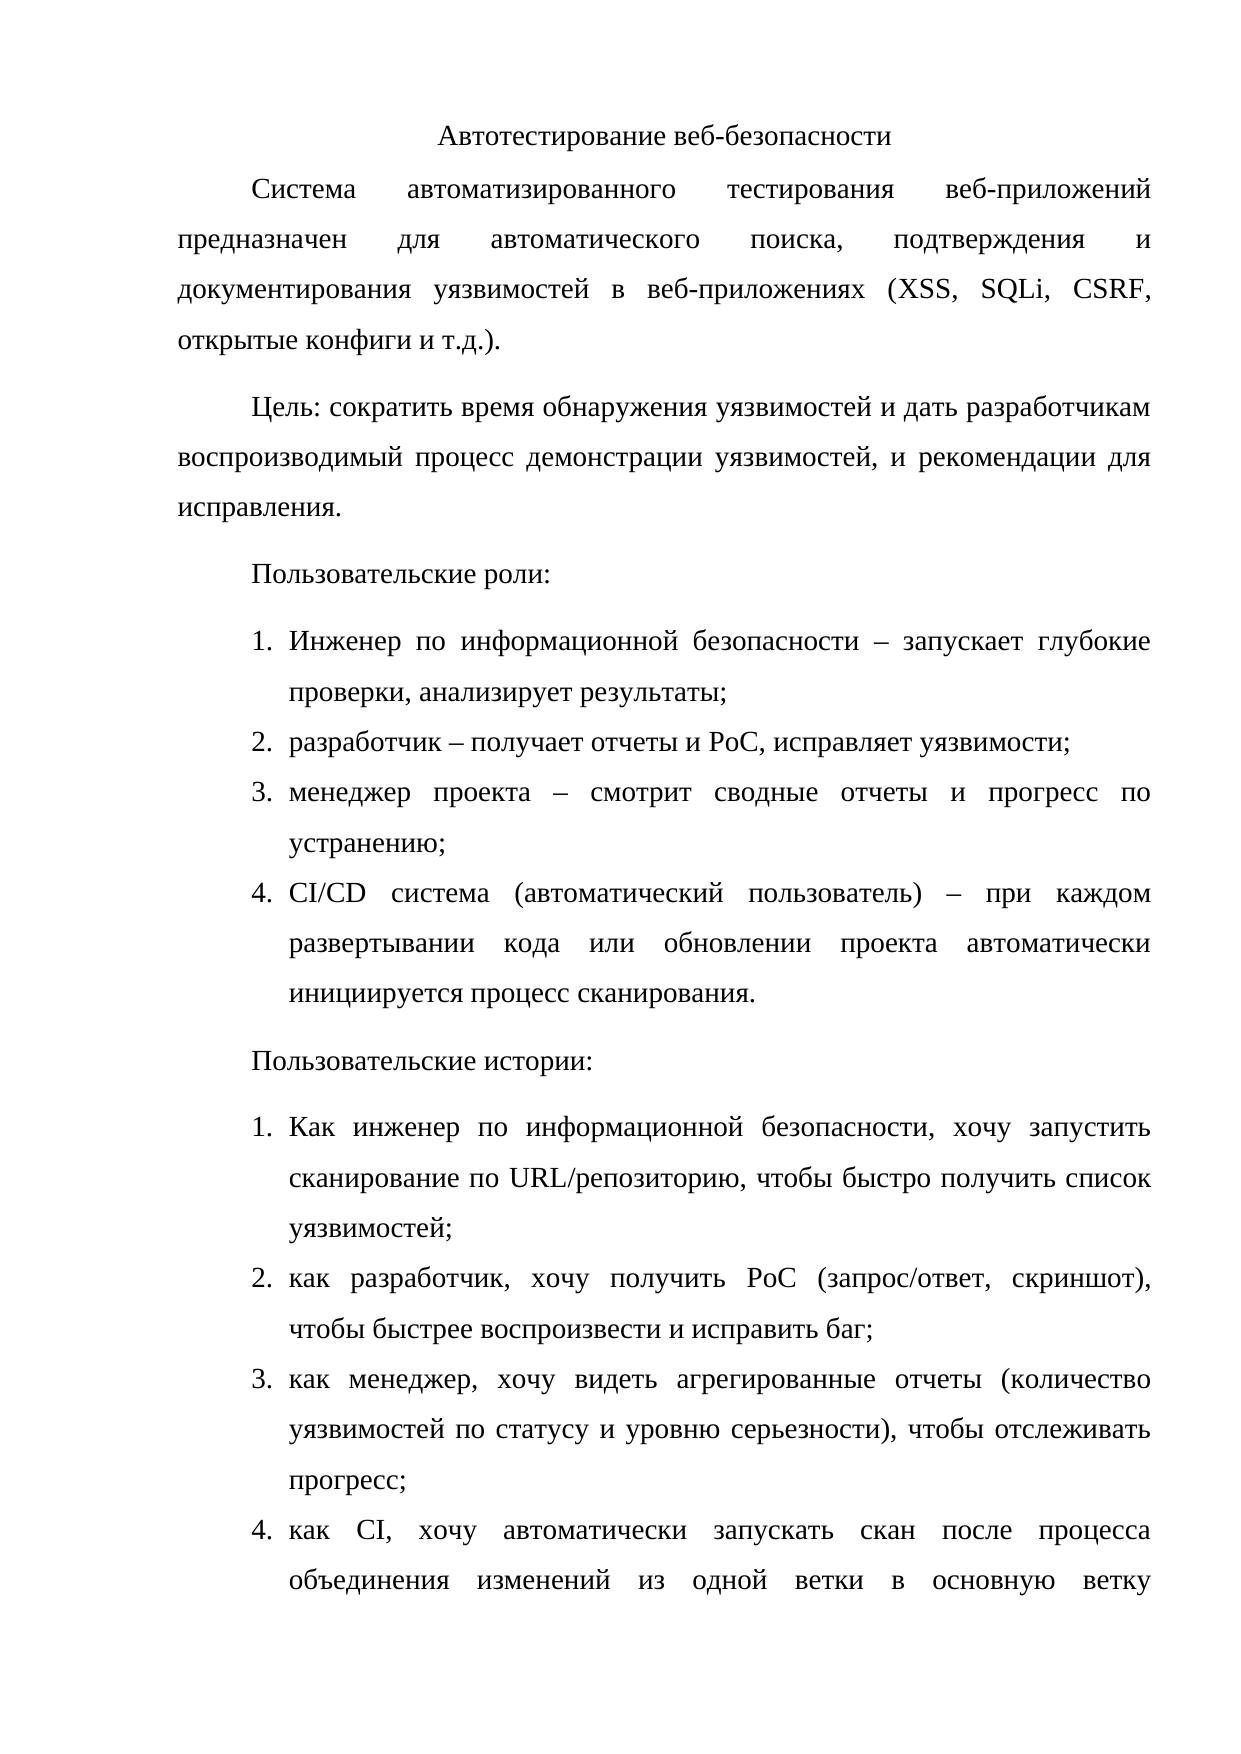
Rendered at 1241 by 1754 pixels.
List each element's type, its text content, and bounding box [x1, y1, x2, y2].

list как разработчик, хочу получить PoC (запрос/ответ, скриншот), чтобы быстрее воспроизвести и исправить баг; [251, 1261, 1152, 1344]
list Инженер по информационной безопасности – запускает глубокие проверки, анализирует результаты; [251, 623, 1152, 707]
list как менеджер, хочу видеть агрегированные отчеты (количество уязвимостей по статусу и уровню серьезности), чтобы отслеживать прогресс; [251, 1361, 1152, 1495]
list менеджер проекта – смотрит сводные отчеты и прогресс по устранению; [251, 774, 1152, 858]
text Автотестирование веб-безопасности [177, 118, 1152, 152]
text Цель: сократить время обнаружения уязвимостей и дать разработчикам воспроизводимый процесс демонстрации уязвимостей, и рекомендации для исправления. [177, 389, 1152, 523]
text Пользовательские роли: [177, 556, 1152, 590]
text Пользовательские истории: [177, 1043, 1152, 1076]
list CI/CD система (автоматический пользователь) – при каждом развертывании кода или обновлении проекта автоматически инициируется процесс сканирования. [251, 875, 1152, 1009]
list разработчик – получает отчеты и PоС, исправляет уязвимости; [251, 724, 1152, 758]
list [251, 1512, 1152, 1596]
list Как инженер по информационной безопасности, хочу запустить сканирование по URL/репозиторию, чтобы быстро получить список уязвимостей; [251, 1109, 1152, 1244]
text Система автоматизированного тестирования веб-приложений предназначен для автоматического поиска, подтверждения и документирования уязвимостей в веб-приложениях (XSS, SQLi, CSRF, открытые конфиги и т.д.). [177, 171, 1152, 355]
